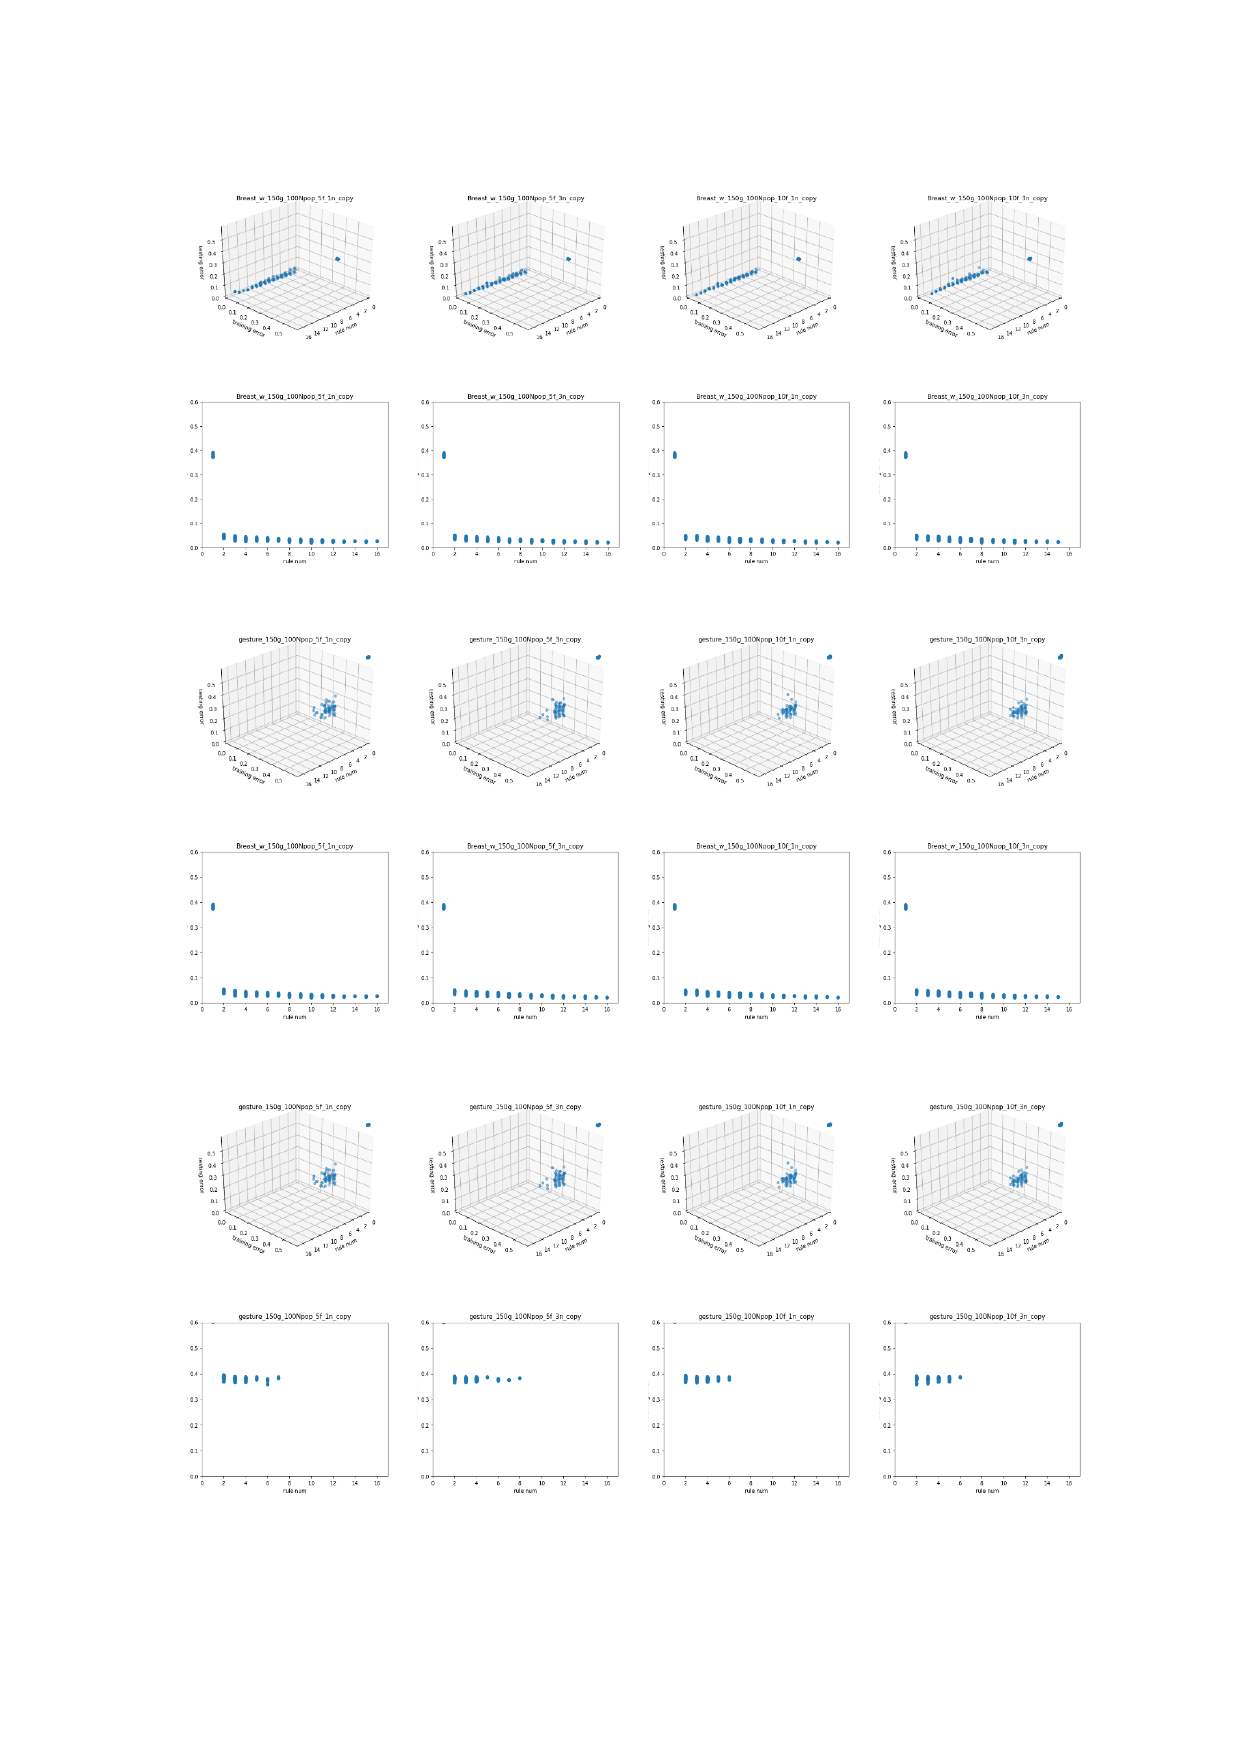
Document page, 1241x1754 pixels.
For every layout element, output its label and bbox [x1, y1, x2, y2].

picture [648, 609, 858, 806]
picture [648, 1299, 858, 1498]
picture [879, 828, 1089, 1024]
picture [187, 828, 397, 1024]
picture [187, 1076, 397, 1276]
picture [879, 1076, 1089, 1276]
picture [417, 828, 627, 1024]
picture [417, 169, 628, 358]
picture [879, 1299, 1089, 1498]
picture [187, 169, 397, 358]
picture [417, 609, 627, 806]
picture [417, 1299, 627, 1498]
picture [187, 379, 397, 568]
picture [879, 169, 1089, 358]
picture [417, 379, 628, 568]
picture [648, 828, 858, 1024]
picture [648, 1076, 858, 1276]
picture [417, 1076, 627, 1276]
picture [187, 609, 397, 806]
picture [879, 379, 1089, 568]
picture [648, 379, 858, 568]
picture [648, 169, 858, 358]
picture [879, 609, 1089, 806]
picture [187, 1299, 397, 1498]
